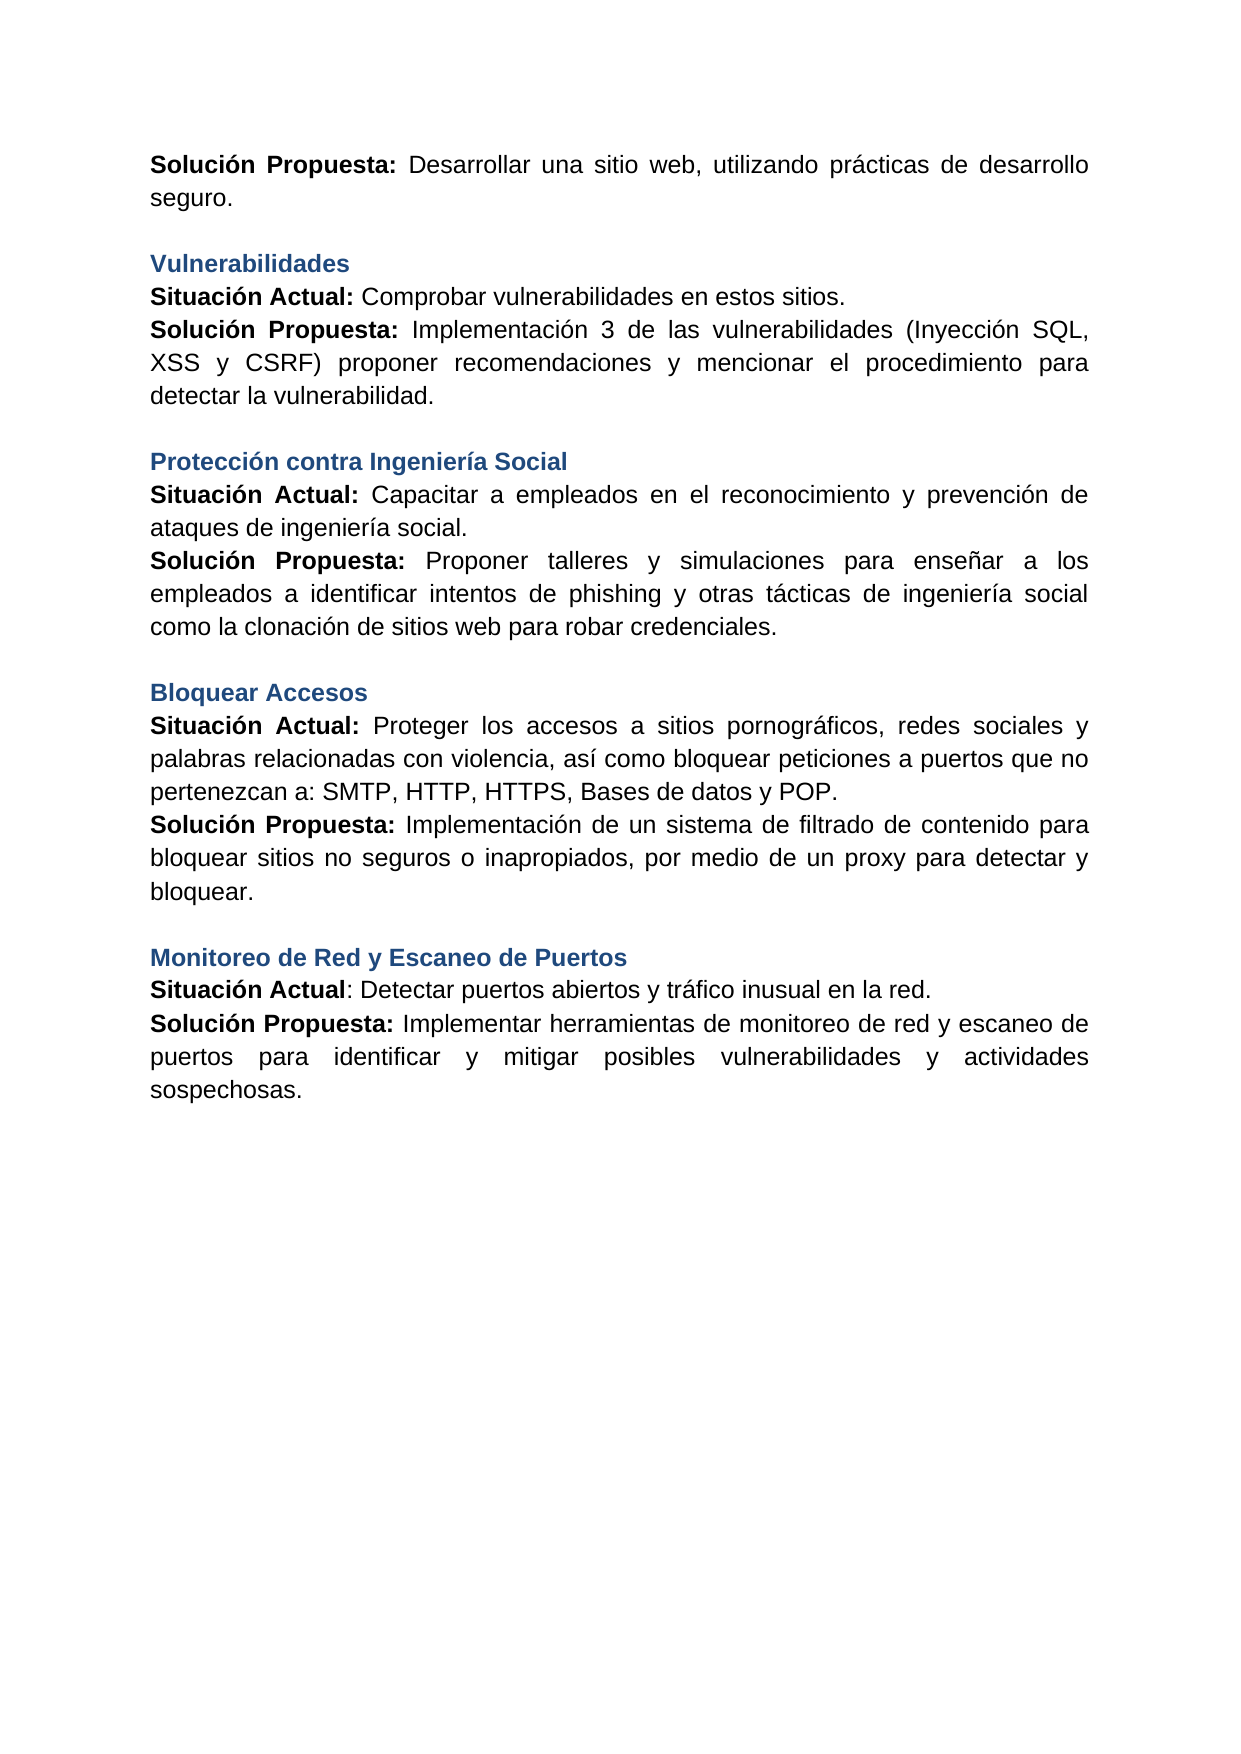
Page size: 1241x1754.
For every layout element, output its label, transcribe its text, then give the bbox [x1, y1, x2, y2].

text Vulnerabilidades [150, 249, 1090, 278]
text Monitoreo de Red y Escaneo de Puertos [150, 942, 1090, 971]
text Solución Propuesta: Implementación 3 de las vulnerabilidades (Inyección SQL, XSS y CSRF) proponer recomendaciones y mencionar el procedimiento para detectar la vulnerabilidad. [150, 315, 1090, 410]
text Solución Propuesta: Implementación de un sistema de filtrado de contenido para bloquear sitios no seguros o inapropiados, por medio de un proxy para detectar y bloquear. [150, 810, 1090, 905]
text Situación Actual: Comprobar vulnerabilidades en estos sitios. [150, 282, 1090, 311]
text Solución Propuesta: Desarrollar una sitio web, utilizando prácticas de desarrollo seguro. [150, 150, 1090, 212]
text Solución Propuesta: Proponer talleres y simulaciones para enseñar a los empleados a identificar intentos de phishing y otras tácticas de ingeniería social como la clonación de sitios web para robar credenciales. [150, 546, 1090, 641]
text Solución Propuesta: Implementar herramientas de monitoreo de red y escaneo de puertos para identificar y mitigar posibles vulnerabilidades y actividades sospechosas. [150, 1008, 1090, 1103]
text Situación Actual: Detectar puertos abiertos y tráfico inusual en la red. [150, 976, 1090, 1004]
text Situación Actual: Capacitar a empleados en el reconocimiento y prevención de ataques de ingeniería social. [150, 480, 1090, 542]
text Situación Actual: Proteger los accesos a sitios pornográficos, redes sociales y palabras relacionadas con violencia, así como bloquear peticiones a puertos que no pertenezcan a: SMTP, HTTP, HTTPS, Bases de datos y POP. [150, 711, 1090, 806]
text Protección contra Ingeniería Social [150, 447, 1090, 476]
text Bloquear Accesos [150, 678, 1090, 707]
